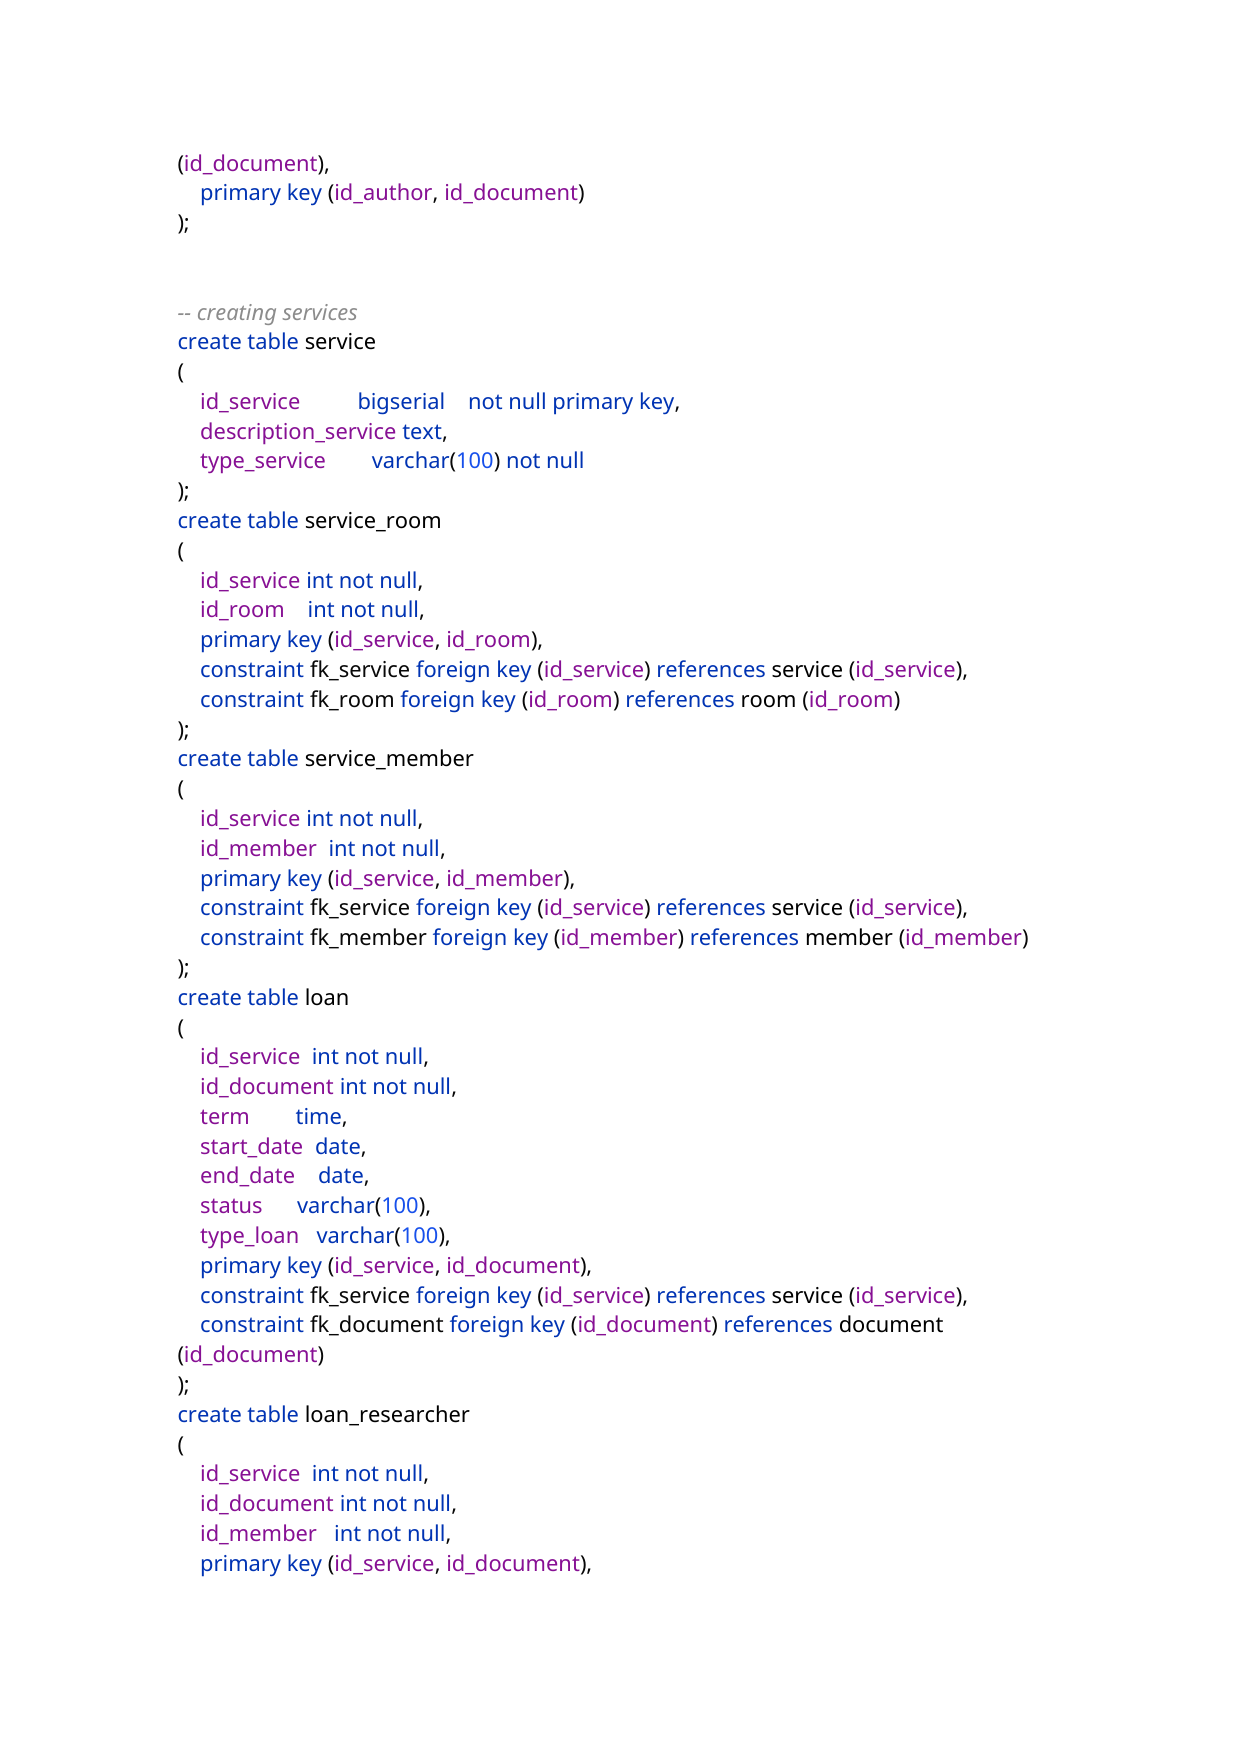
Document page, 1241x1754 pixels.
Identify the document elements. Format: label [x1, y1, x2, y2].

text [177, 148, 1063, 1578]
